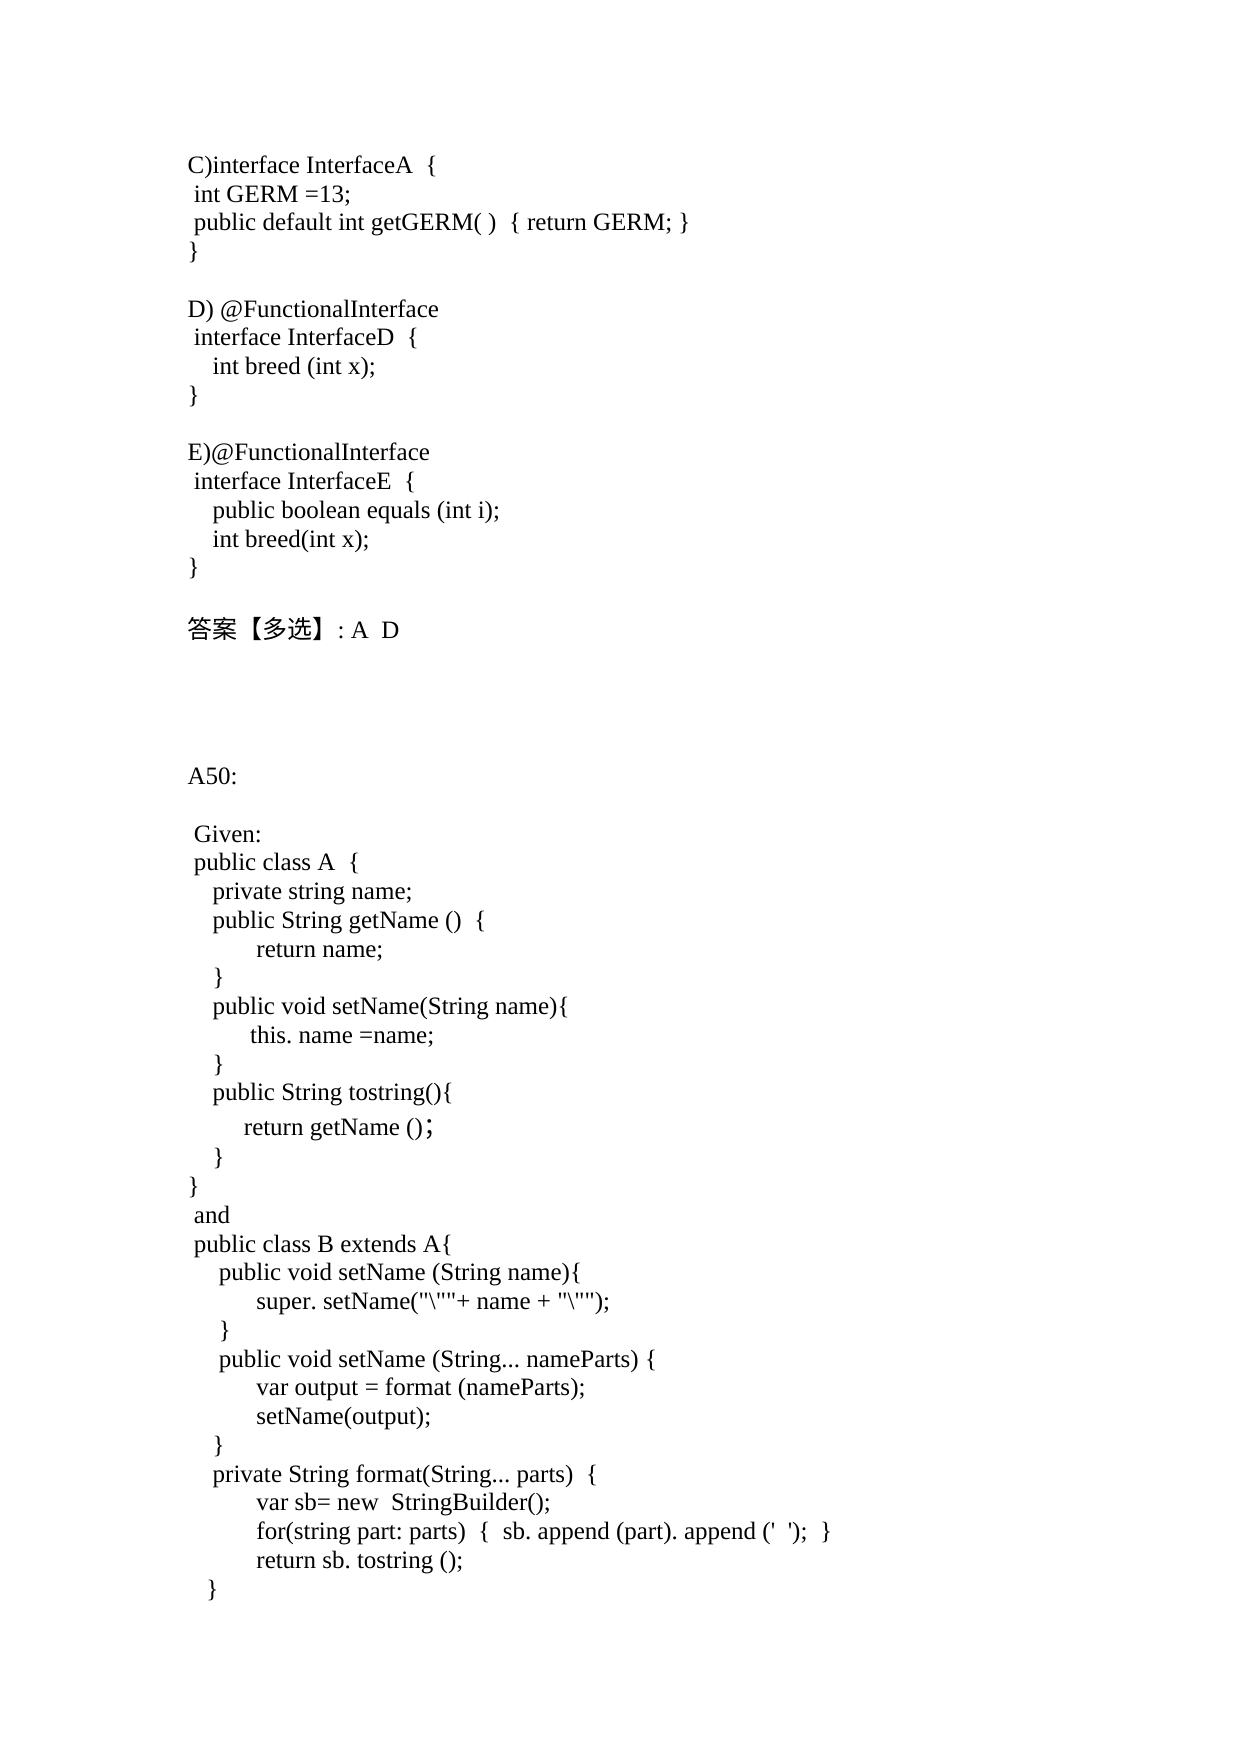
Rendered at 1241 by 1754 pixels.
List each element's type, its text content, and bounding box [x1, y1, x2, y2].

text public boolean equals (int i); [187, 495, 1053, 524]
text super. setName("\""+ name + "\""); [187, 1286, 1053, 1315]
text } [187, 1574, 1053, 1602]
text } [187, 1430, 1053, 1459]
text A50: [187, 761, 1053, 790]
text var output = format (nameParts); [187, 1372, 1053, 1401]
text } [187, 236, 1053, 265]
text interface InterfaceE { [187, 466, 1053, 495]
text and [187, 1200, 1053, 1229]
text } [187, 1049, 1053, 1077]
text public String getName () { [187, 905, 1053, 934]
text return getName ()； [187, 1106, 1053, 1142]
text public void setName (String... nameParts) { [187, 1344, 1053, 1372]
text return name; [187, 934, 1053, 962]
text } [187, 962, 1053, 991]
text public default int getGERM( ) { return GERM; } [187, 207, 1053, 236]
text int breed(int x); [187, 524, 1053, 552]
text } [187, 380, 1053, 409]
text } [187, 1315, 1053, 1344]
text int GERM =13; [187, 179, 1053, 207]
text for(string part: parts) { sb. append (part). append (' '); } [187, 1516, 1053, 1545]
text public String tostring(){ [187, 1077, 1053, 1106]
text Given: [187, 819, 1053, 847]
text private String format(String... parts) { [187, 1459, 1053, 1487]
text int breed (int x); [187, 351, 1053, 380]
text E)@FunctionalInterface [187, 437, 1053, 466]
text } [187, 1142, 1053, 1171]
text var sb= new StringBuilder(); [187, 1487, 1053, 1516]
text D) @FunctionalInterface [187, 294, 1053, 322]
text } [187, 552, 1053, 581]
text public void setName (String name){ [187, 1257, 1053, 1286]
text setName(output); [187, 1401, 1053, 1430]
text public class B extends A{ [187, 1229, 1053, 1257]
text public class A { [187, 847, 1053, 876]
text C)interface InterfaceA { [187, 150, 1053, 179]
text } [187, 1171, 1053, 1200]
text 答案【多选】: A D [187, 610, 1053, 646]
text this. name =name; [187, 1020, 1053, 1049]
text interface InterfaceD { [187, 322, 1053, 351]
text public void setName(String name){ [187, 991, 1053, 1020]
text private string name; [187, 876, 1053, 905]
text return sb. tostring (); [187, 1545, 1053, 1574]
